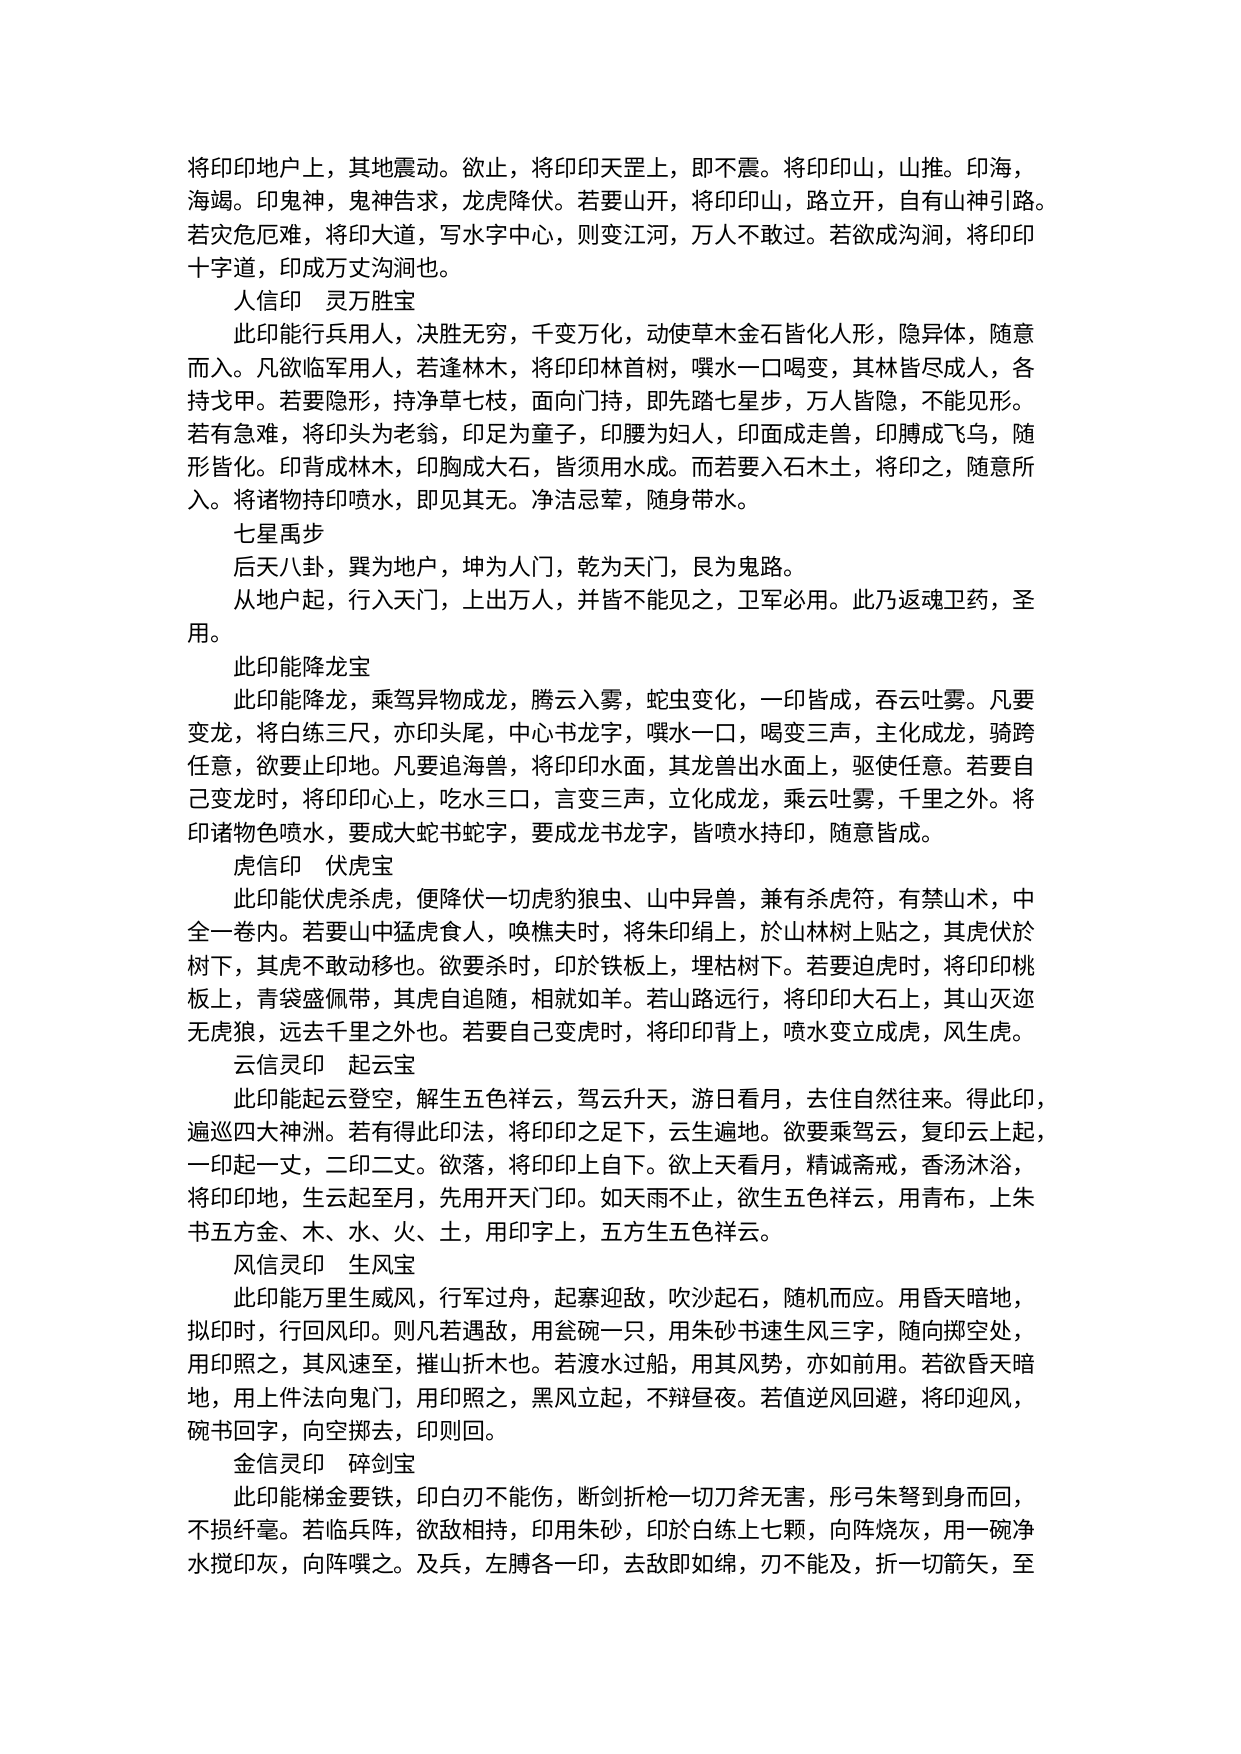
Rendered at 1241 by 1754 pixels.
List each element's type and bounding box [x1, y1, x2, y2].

text [187, 150, 1053, 1579]
